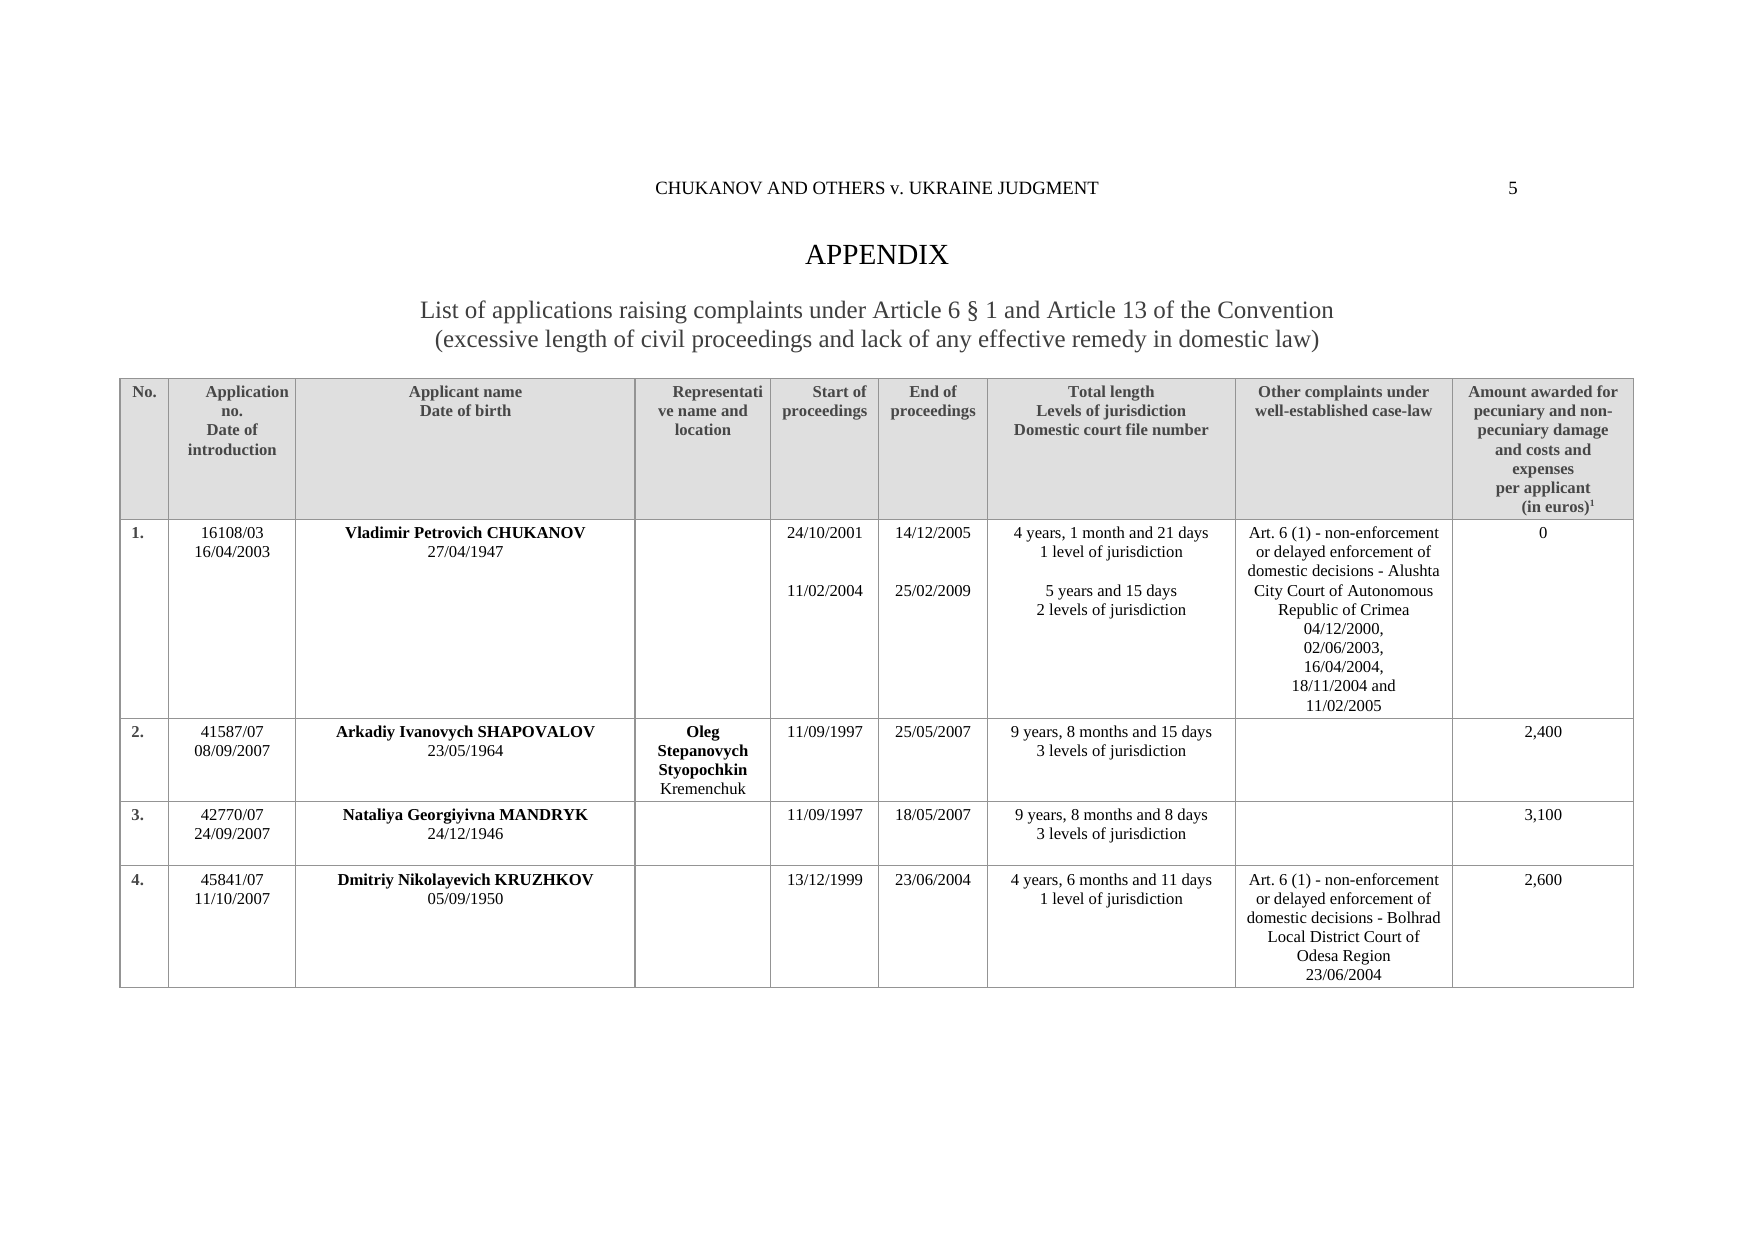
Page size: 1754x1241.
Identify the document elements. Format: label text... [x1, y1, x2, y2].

table_cell Nataliya Georgiyivna MANDRYK 24/12/1946 [296, 802, 634, 865]
table_cell 45841/07 11/10/2007 [169, 866, 295, 987]
table_header Applicant name Date of birth [296, 379, 634, 519]
table_cell [636, 802, 770, 865]
table_cell 13/12/1999 [771, 866, 878, 987]
table_cell [121, 719, 168, 801]
title APPENDIX [237, 237, 1517, 270]
table_cell 11/09/1997 [771, 719, 878, 801]
table_cell 25/05/2007 [879, 719, 987, 801]
table_header Other complaints under well-established case-law [1236, 379, 1452, 519]
table_cell 3,100 [1453, 802, 1633, 865]
title List of applications raising complaints under Article 6 § 1 and Article 13 of the Convention [237, 295, 1517, 324]
table_cell 42770/07 24/09/2007 [169, 802, 295, 865]
title (excessive length of civil proceedings and lack of any effective remedy in domestic law) [237, 324, 1517, 353]
table_cell Art. 6 (1) - non-enforcement or delayed enforcement of domestic decisions - Alushta City Court of Autonomous Republic of Crimea 04/12/2000, 02/06/2003, 16/04/2004, 18/11/2004 and 11/02/2005 [1236, 520, 1452, 717]
table_header Total length Levels of jurisdiction Domestic court file number [988, 379, 1235, 519]
table_cell Vladimir Petrovich CHUKANOV 27/04/1947 [296, 520, 634, 717]
table_cell 2,600 [1453, 866, 1633, 987]
table_cell Dmitriy Nikolayevich KRUZHKOV 05/09/1950 [296, 866, 634, 987]
table_cell 0 [1453, 520, 1633, 717]
table_cell [121, 520, 168, 717]
table_cell 18/05/2007 [879, 802, 987, 865]
table_header No. [121, 379, 168, 519]
table_cell [121, 802, 168, 865]
table_cell 23/06/2004 [879, 866, 987, 987]
table_cell 24/10/2001 11/02/2004 [771, 520, 878, 717]
table_header Representative name and location [636, 379, 770, 519]
table_cell Arkadiy Ivanovych SHAPOVALOV 23/05/1964 [296, 719, 634, 801]
table_cell 41587/07 08/09/2007 [169, 719, 295, 801]
table_cell 2,400 [1453, 719, 1633, 801]
table_cell 4 years, 1 month and 21 days 1 level of jurisdiction 5 years and 15 days 2 levels of jurisdiction [988, 520, 1235, 717]
table_cell 9 years, 8 months and 15 days 3 levels of jurisdiction [988, 719, 1235, 801]
table_cell [121, 866, 168, 987]
table_header Application no. Date of introduction [169, 379, 295, 519]
table_cell [1236, 802, 1452, 865]
table_cell 14/12/2005 25/02/2009 [879, 520, 987, 717]
table_cell [636, 866, 770, 987]
table_cell 4 years, 6 months and 11 days 1 level of jurisdiction [988, 866, 1235, 987]
table_cell [1236, 719, 1452, 801]
table_header End of proceedings [879, 379, 987, 519]
table_header Start of proceedings [771, 379, 878, 519]
table_cell 9 years, 8 months and 8 days 3 levels of jurisdiction [988, 802, 1235, 865]
table_cell Art. 6 (1) - non-enforcement or delayed enforcement of domestic decisions - Bolhrad Local District Court of Odesa Region 23/06/2004 [1236, 866, 1452, 987]
table_cell 11/09/1997 [771, 802, 878, 865]
table_header Amount awarded for pecuniary and non-pecuniary damage and costs and expenses per applicant (in euros) [1453, 379, 1633, 519]
table_cell 16108/03 16/04/2003 [169, 520, 295, 717]
table_cell [636, 520, 770, 717]
table_cell Oleg Stepanovych Styopochkin Kremenchuk [636, 719, 770, 801]
